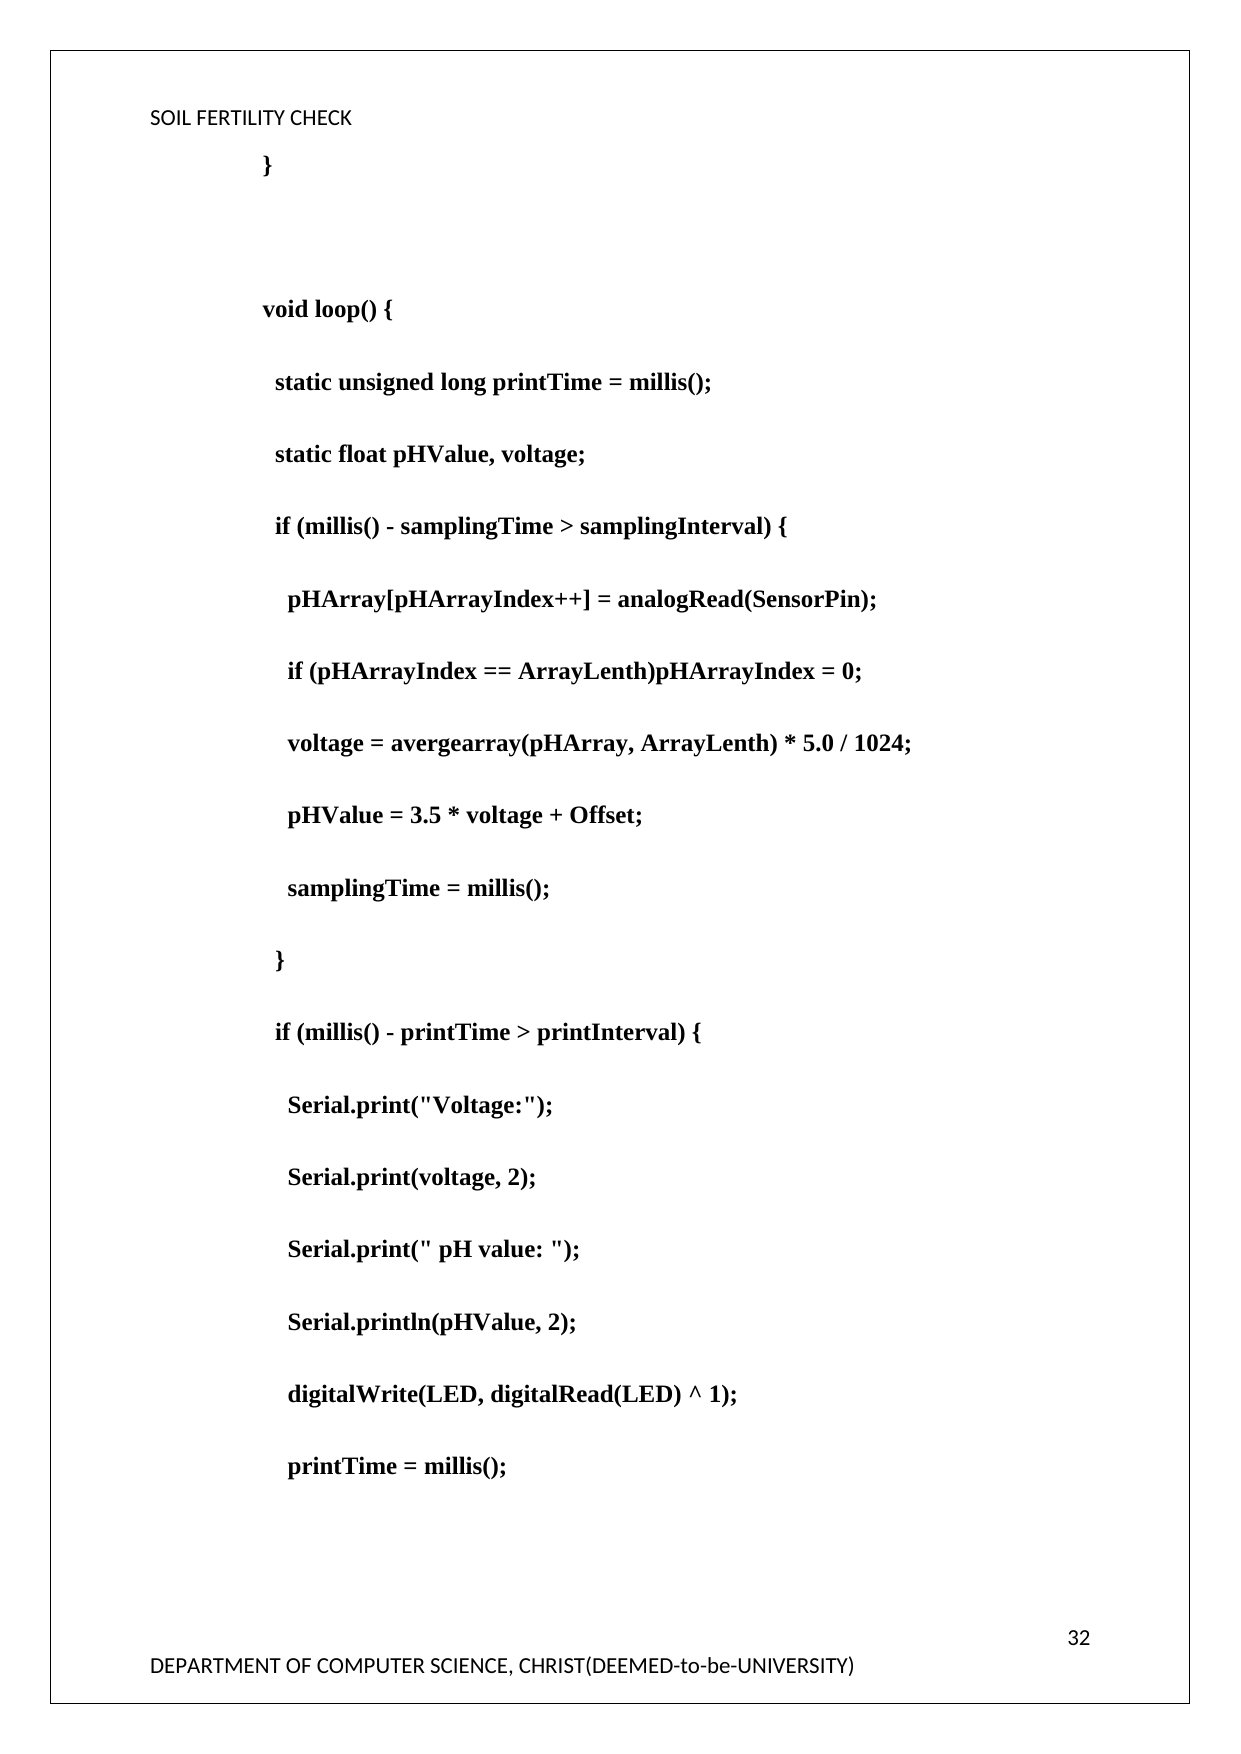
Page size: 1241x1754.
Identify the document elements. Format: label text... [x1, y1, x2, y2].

text if (millis() - samplingTime > samplingInterval) { [262, 511, 1090, 540]
text pHValue = 3.5 * voltage + Offset; [262, 801, 1090, 829]
text if (pHArrayIndex == ArrayLenth)pHArrayIndex = 0; [262, 656, 1090, 685]
text printTime = millis(); [262, 1451, 1090, 1480]
text static float pHValue, voltage; [262, 439, 1090, 468]
text Serial.print("Voltage:"); [262, 1090, 1090, 1118]
text void loop() { [262, 294, 1090, 323]
text Serial.print(voltage, 2); [262, 1162, 1090, 1191]
text Serial.print(" pH value: "); [262, 1234, 1090, 1263]
text samplingTime = millis(); [262, 873, 1090, 902]
text static unsigned long printTime = millis(); [262, 367, 1090, 396]
text if (millis() - printTime > printInterval) { [262, 1017, 1090, 1046]
text } [262, 945, 1090, 974]
text digitalWrite(LED, digitalRead(LED) ^ 1); [262, 1379, 1090, 1408]
text Serial.println(pHValue, 2); [262, 1307, 1090, 1335]
text pHArray[pHArrayIndex++] = analogRead(SensorPin); [262, 584, 1090, 612]
text voltage = avergearray(pHArray, ArrayLenth) * 5.0 / 1024; [262, 728, 1090, 757]
text } [262, 150, 1090, 179]
